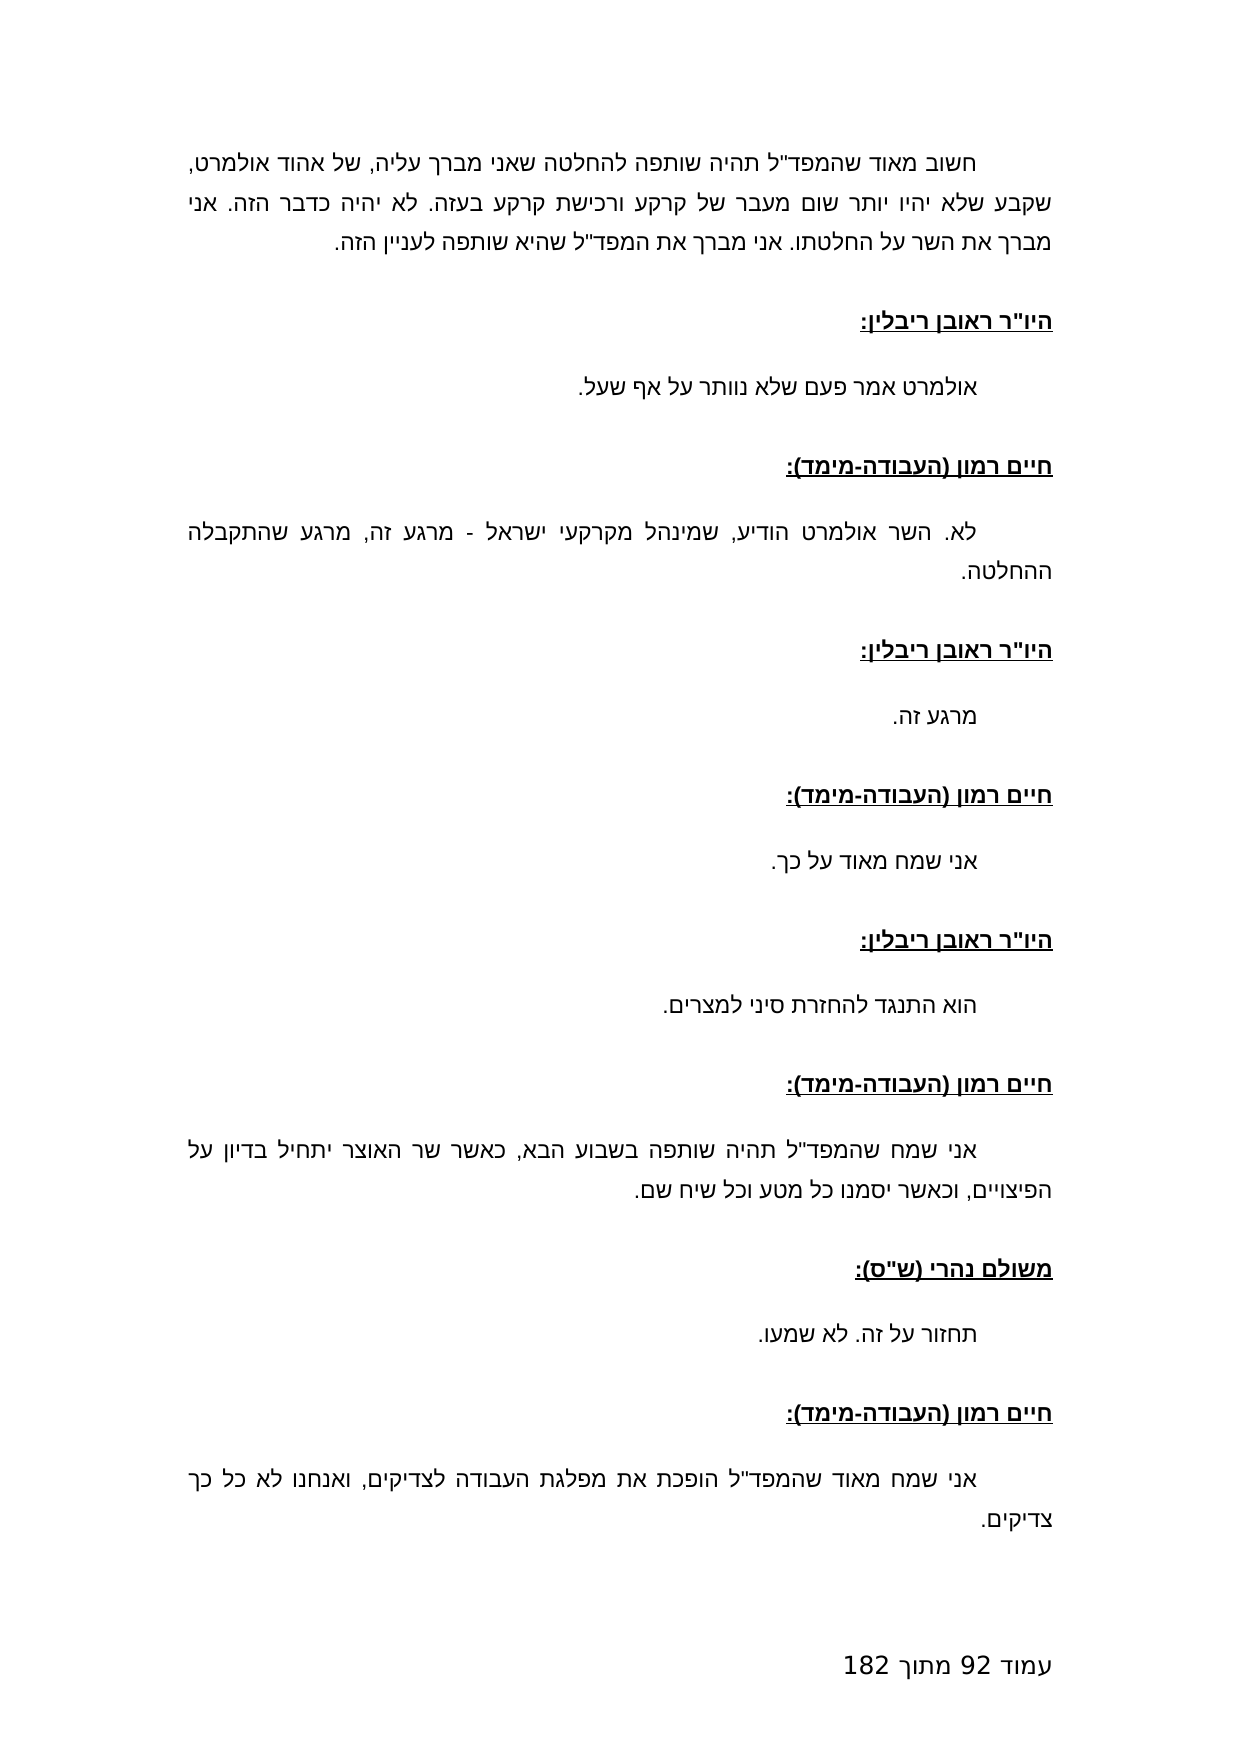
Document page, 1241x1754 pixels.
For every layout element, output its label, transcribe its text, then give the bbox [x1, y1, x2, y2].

text חיים רמון (העבודה-מימד): [187, 1400, 1053, 1427]
text אולמרט אמר פעם שלא נוותר על אף שעל. [187, 374, 1053, 400]
text היו"ר ראובן ריבלין: [187, 927, 1053, 953]
text אני שמח מאוד שהמפד"ל הופכת את מפלגת העבודה לצדיקים, ואנחנו לא כל כך צדיקים. [187, 1466, 1053, 1532]
text היו"ר ראובן ריבלין: [187, 308, 1053, 334]
text אני שמח מאוד על כך. [187, 848, 1053, 874]
text היו"ר ראובן ריבלין: [187, 637, 1053, 663]
text לא. השר אולמרט הודיע, שמינהל מקרקעי ישראל - מרגע זה, מרגע שהתקבלה ההחלטה. [187, 518, 1053, 584]
text משולם נהרי (ש"ס): [187, 1256, 1053, 1282]
text חיים רמון (העבודה-מימד): [187, 453, 1053, 479]
text חיים רמון (העבודה-מימד): [187, 782, 1053, 808]
text תחזור על זה. לא שמעו. [187, 1321, 1053, 1348]
text חשוב מאוד שהמפד"ל תהיה שותפה להחלטה שאני מברך עליה, של אהוד אולמרט, שקבע שלא יהיו יותר שום מעבר של קרקע ורכישת קרקע בעזה. לא יהיה כדבר הזה. אני מברך את השר על החלטתו. אני מברך את המפד"ל שהיא שותפה לעניין הזה. [187, 150, 1053, 255]
text הוא התנגד להחזרת סיני למצרים. [187, 992, 1053, 1019]
text חיים רמון (העבודה-מימד): [187, 1071, 1053, 1098]
text אני שמח שהמפד"ל תהיה שותפה בשבוע הבא, כאשר שר האוצר יתחיל בדיון על הפיצויים, וכאשר יסמנו כל מטע וכל שיח שם. [187, 1137, 1053, 1203]
text מרגע זה. [187, 703, 1053, 729]
